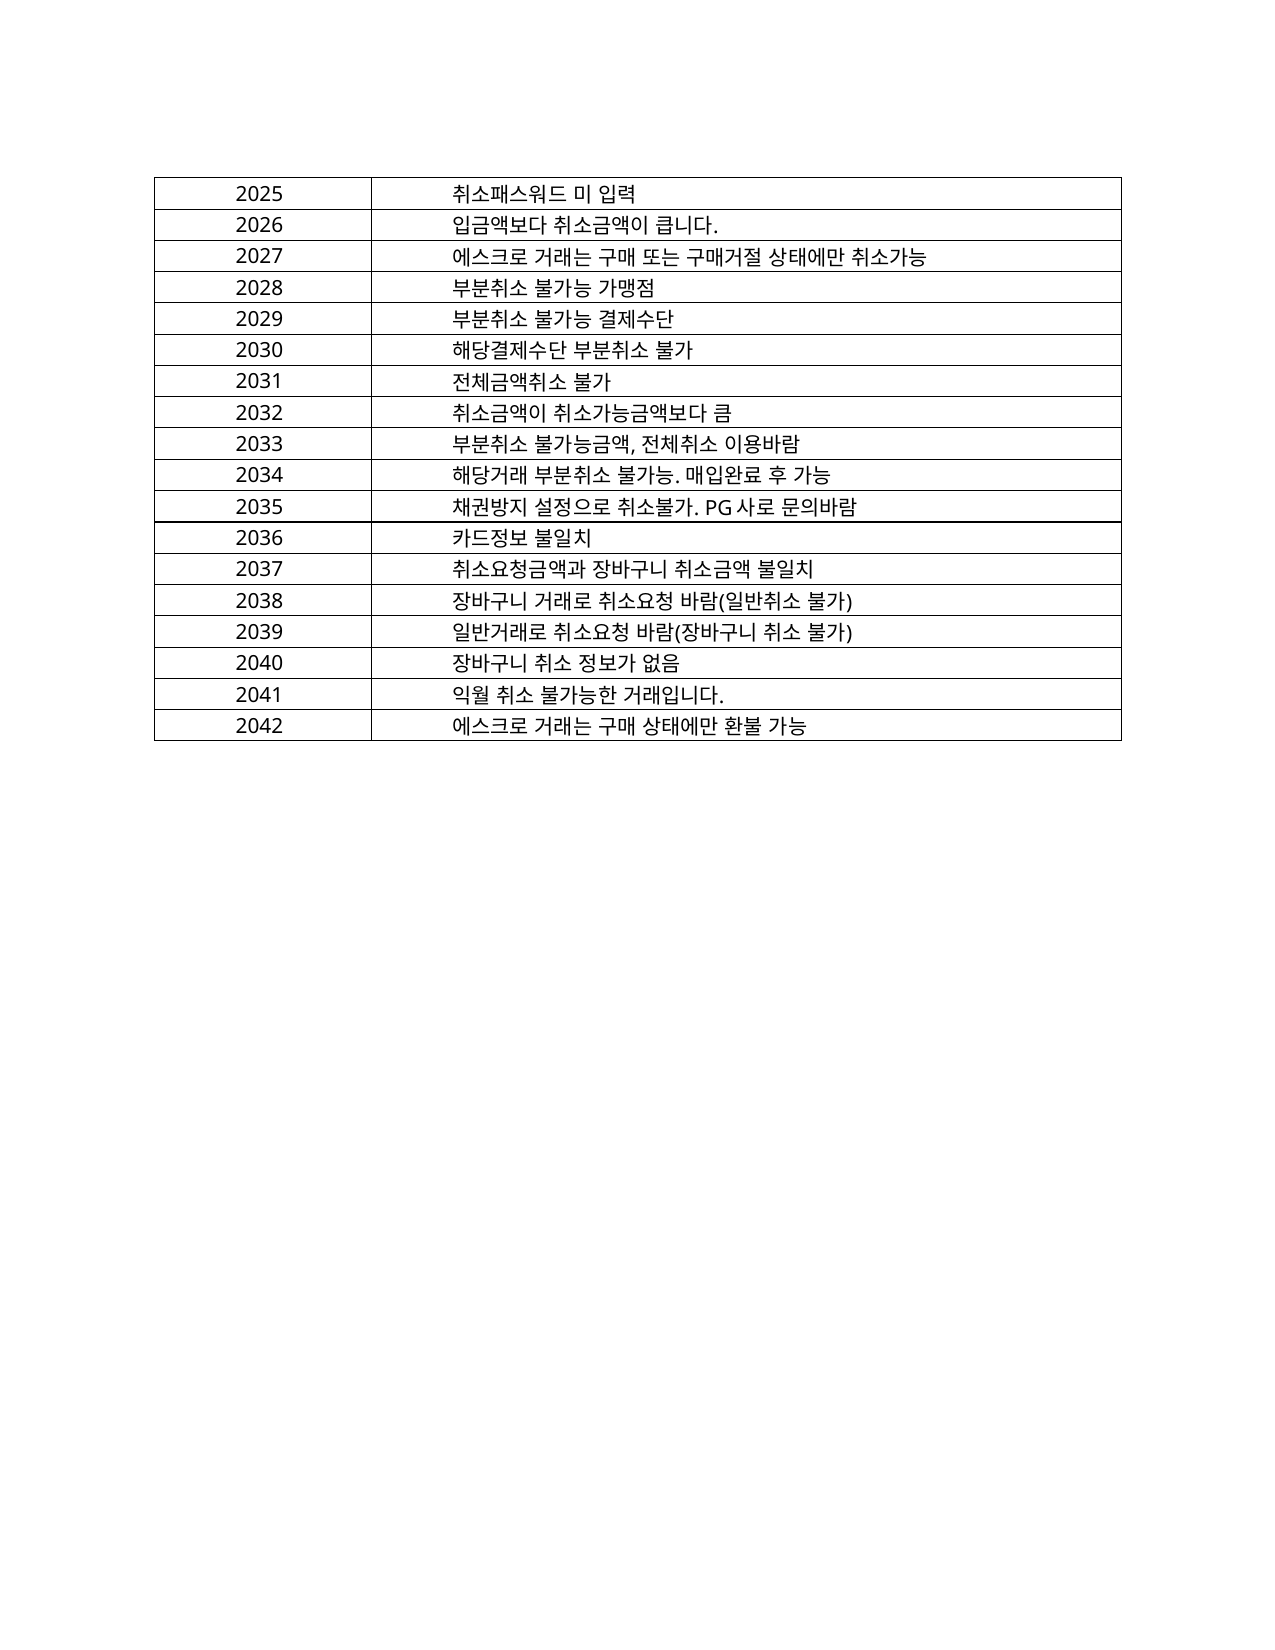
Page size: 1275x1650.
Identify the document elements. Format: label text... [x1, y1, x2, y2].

table_cell 카드정보 불일치 [372, 523, 1121, 553]
table_cell 2025 [155, 178, 371, 208]
table_cell 취소패스워드 미 입력 [372, 178, 1121, 208]
table_cell 취소금액이 취소가능금액보다 큼 [372, 397, 1121, 427]
table_cell 2036 [155, 523, 371, 553]
table_cell 일반거래로 취소요청 바람(장바구니 취소 불가) [372, 616, 1121, 647]
table_cell 2034 [155, 460, 371, 490]
table_cell 2037 [155, 554, 371, 584]
table_cell 취소요청금액과 장바구니 취소금액 불일치 [372, 554, 1121, 584]
table_cell 해당거래 부분취소 불가능. 매입완료 후 가능 [372, 460, 1121, 490]
table_cell 부분취소 불가능금액, 전체취소 이용바람 [372, 428, 1121, 459]
table_cell 전체금액취소 불가 [372, 366, 1121, 396]
table_cell 2027 [155, 241, 371, 271]
table_cell 입금액보다 취소금액이 큽니다. [372, 210, 1121, 240]
table_cell 2031 [155, 366, 371, 396]
table_cell 해당결제수단 부분취소 불가 [372, 335, 1121, 365]
table_cell 2030 [155, 335, 371, 365]
table_cell 2038 [155, 585, 371, 615]
table_cell 채권방지 설정으로 취소불가. PG사로 문의바람 [372, 491, 1121, 521]
table_cell 2042 [155, 710, 371, 740]
table_cell 2040 [155, 648, 371, 678]
table_cell 에스크로 거래는 구매 또는 구매거절 상태에만 취소가능 [372, 241, 1121, 271]
table_cell 2039 [155, 616, 371, 647]
table_cell 장바구니 거래로 취소요청 바람(일반취소 불가) [372, 585, 1121, 615]
table_cell 2035 [155, 491, 371, 521]
table_cell 에스크로 거래는 구매 상태에만 환불 가능 [372, 710, 1121, 740]
table_cell 2026 [155, 210, 371, 240]
table_cell 2041 [155, 679, 371, 709]
table_cell 2032 [155, 397, 371, 427]
table_cell 부분취소 불가능 결제수단 [372, 303, 1121, 333]
table_cell 2033 [155, 428, 371, 459]
table_cell 익월 취소 불가능한 거래입니다. [372, 679, 1121, 709]
table_cell 2029 [155, 303, 371, 333]
table_cell 2028 [155, 272, 371, 302]
table_cell 장바구니 취소 정보가 없음 [372, 648, 1121, 678]
table_cell 부분취소 불가능 가맹점 [372, 272, 1121, 302]
